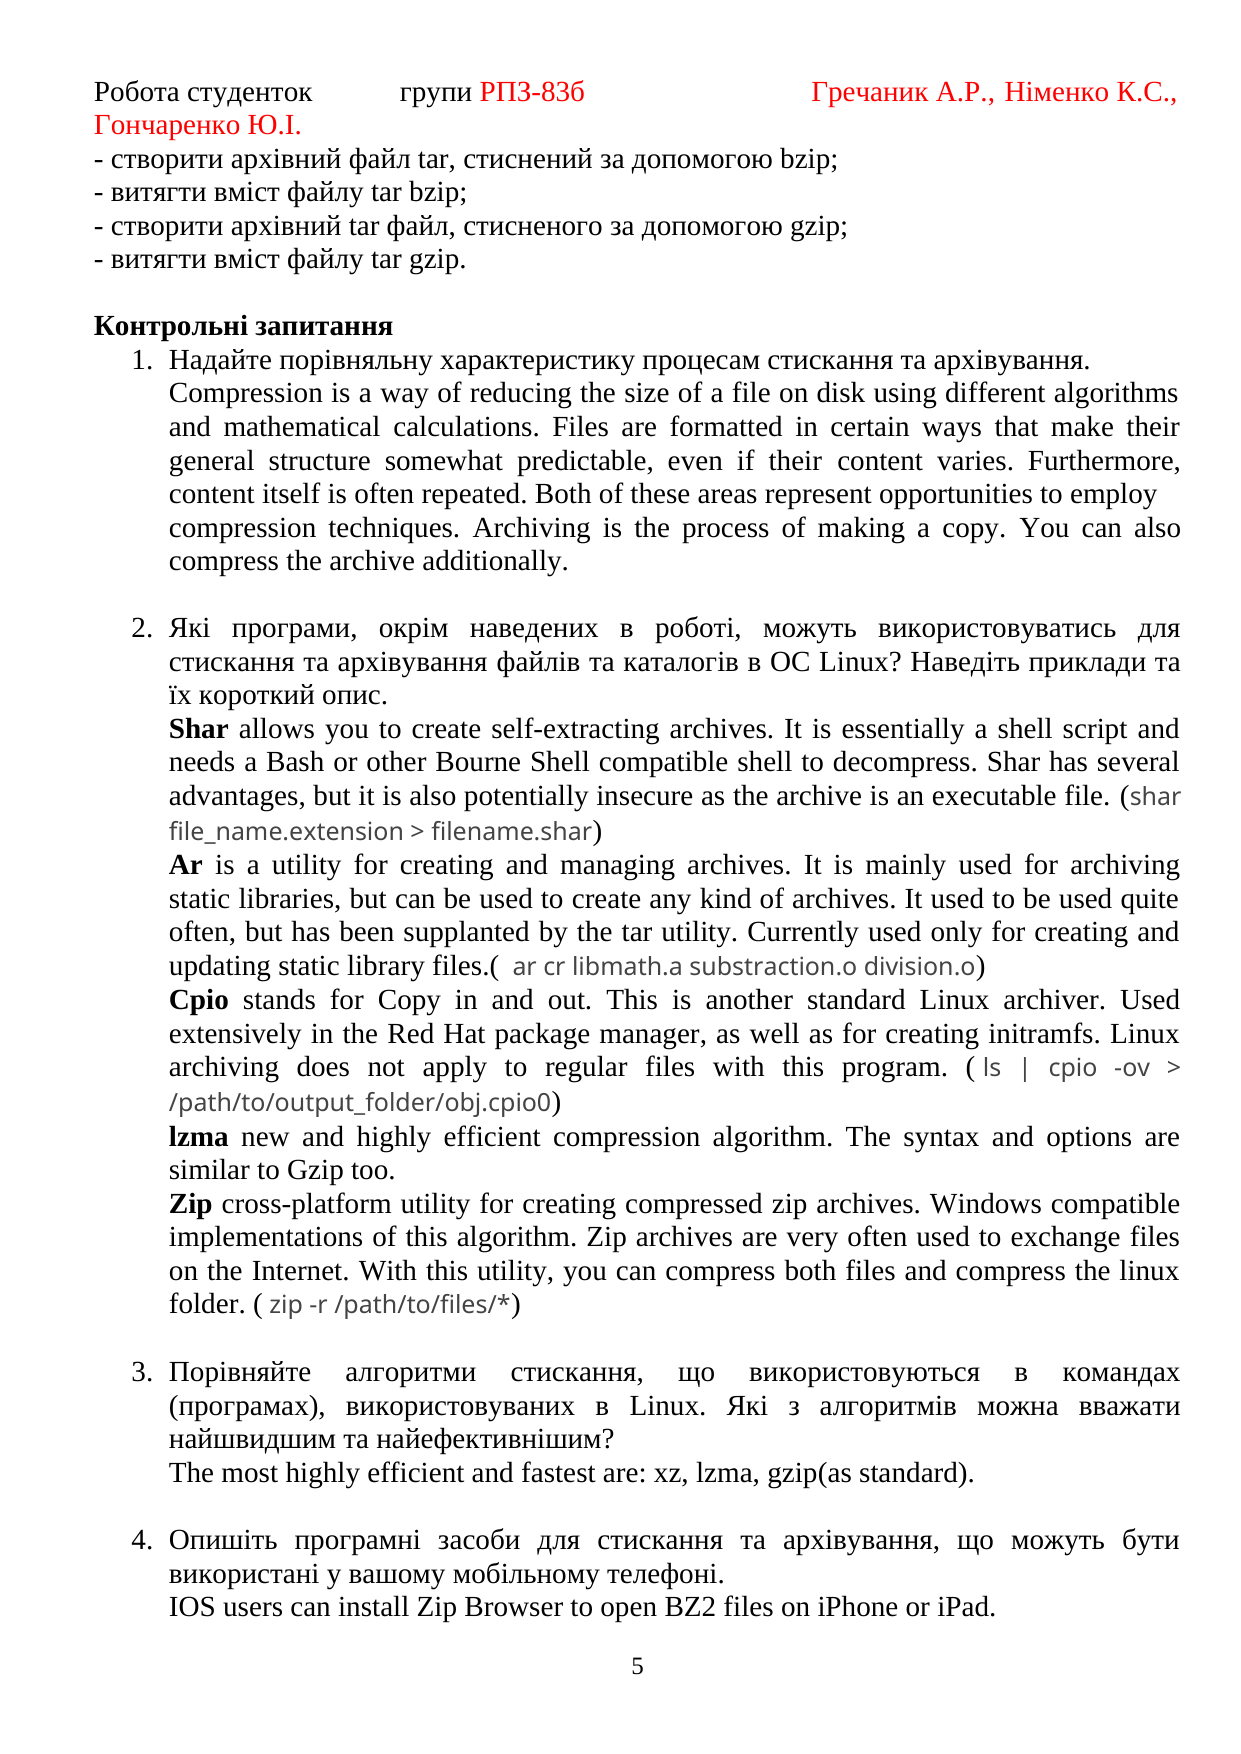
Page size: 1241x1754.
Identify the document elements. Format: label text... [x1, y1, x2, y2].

text - витягти вміст файлу tar gzip. [94, 241, 1181, 275]
text Контрольні запитання [94, 308, 1181, 342]
list Які програми, окрім наведених в роботі, можуть використовуватись для стискання та архівування файлів та каталогів в ОС Linux? Наведіть приклади та їх короткий опис. [131, 610, 1181, 711]
text - створити архівний файл tar, стиснений за допомогою bzip; [94, 141, 1181, 174]
list Compression is a way of reducing the size of a file on disk using different algorithms and mathematical calculations. Files are formatted in certain ways that make their general structure somewhat predictable, even if their content varies. Furthermore, content itself is often repeated. Both of these areas represent opportunities to employ [169, 376, 1181, 510]
list The most highly efficient and fastest are: xz, lzma, gzip(as standard). [169, 1455, 1181, 1489]
list Zip cross-platform utility for creating compressed zip archives. Windows compatible implementations of this algorithm. Zip archives are very often used to exchange files on the Internet. With this utility, you can compress both files and compress the linux folder. ( zip -r /path/to/files/*) [169, 1186, 1181, 1321]
list Порівняйте алгоритми стискання, що використовуються в командах (програмах), використовуваних в Linux. Які з алгоритмів можна вважати найшвидшим та найефективнішим? [131, 1354, 1181, 1455]
list IOS users can install Zip Browser to open BZ2 files on iPhone or iPad. [169, 1589, 1181, 1623]
list Ar is a utility for creating and managing archives. It is mainly used for archiving static libraries, but can be used to create any kind of archives. It used to be used quite often, but has been supplanted by the tar utility. Currently used only for creating and updating static library files.( ar cr libmath.a substraction.o division.o) [169, 847, 1181, 982]
list lzma new and highly efficient compression algorithm. The syntax and options are similar to Gzip too. [169, 1119, 1181, 1186]
list Надайте порівняльну характеристику процесам стискання та архівування. [131, 342, 1181, 376]
list Cpio stands for Copy in and out. This is another standard Linux archiver. Used extensively in the Red Hat package manager, as well as for creating initramfs. Linux archiving does not apply to regular files with this program. ( ls | cpio -ov > /path/to/output_folder/obj.cpio0) [169, 982, 1181, 1119]
list Опишіть програмні засоби для стискання та архівування, що можуть бути використані у вашому мобільному телефоні. [131, 1522, 1181, 1589]
text - створити архівний tar файл, стисненого за допомогою gzip; [94, 208, 1181, 241]
list compression techniques. Archiving is the process of making a copy. You can also compress the archive additionally. [169, 510, 1181, 577]
list Shar allows you to create self-extracting archives. It is essentially a shell script and needs a Bash or other Bourne Shell compatible shell to decompress. Shar has several advantages, but it is also potentially insecure as the archive is an executable file. (shar file_name.extension > filename.shar) [169, 711, 1181, 847]
text - витягти вміст файлу tar bzip; [94, 174, 1181, 208]
